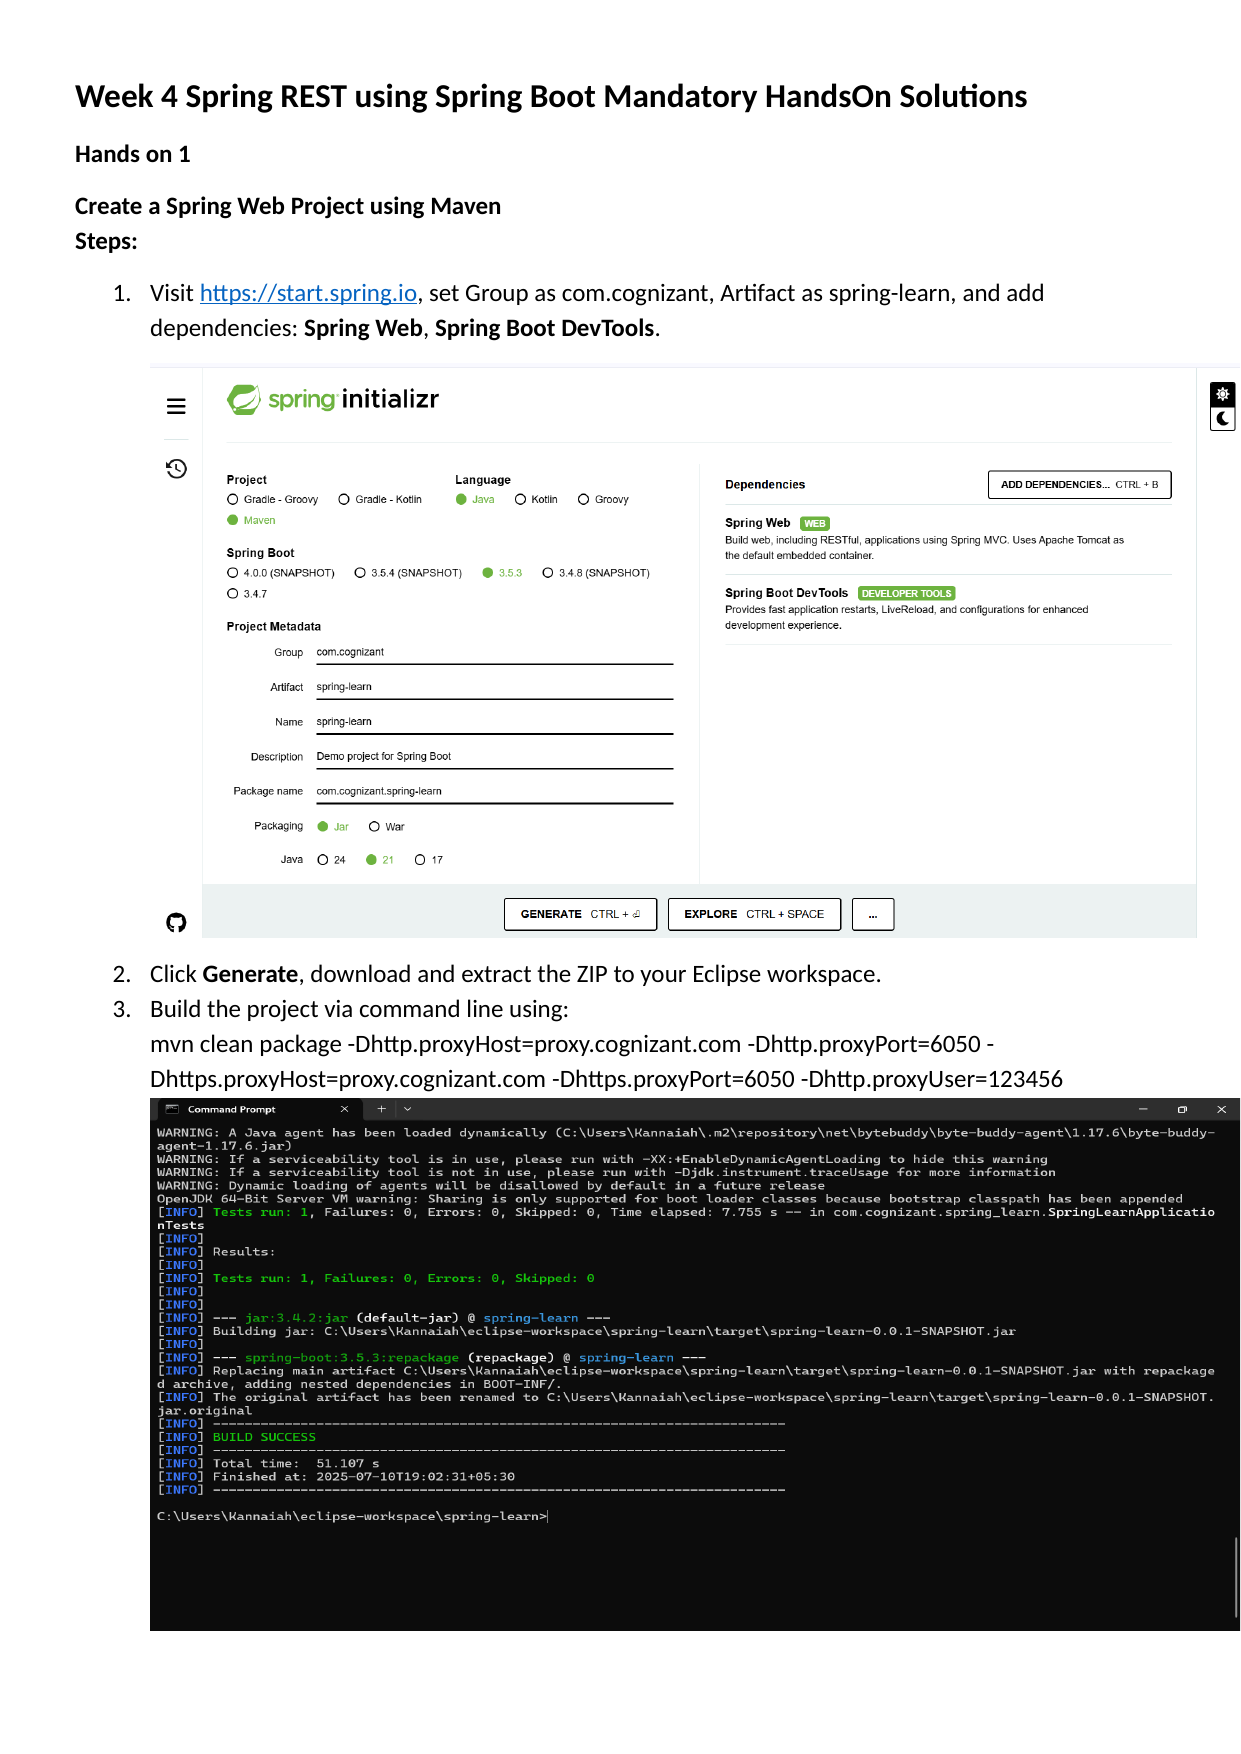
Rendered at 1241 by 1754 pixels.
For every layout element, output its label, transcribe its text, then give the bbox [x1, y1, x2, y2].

picture [150, 363, 1241, 938]
text Create a Spring Web Project using Maven Steps: [75, 190, 1165, 256]
list mvn clean package -Dhttp.proxyHost=proxy.cognizant.com -Dhttp.proxyPort=6050 -Dhttps.proxyHost=proxy.cognizant.com -Dhttps.proxyPort=6050 -Dhttp.proxyUser=123456 [150, 1028, 1165, 1094]
picture [150, 1098, 1241, 1631]
text Hands on 1 [75, 138, 1165, 169]
list Build the project via command line using: [112, 993, 1165, 1024]
list Visit https://start.spring.io, set Group as com.cognizant, Artifact as spring-learn, and add dependencies: Spring Web, Spring Boot DevTools. [112, 277, 1165, 342]
text Week 4 Spring REST using Spring Boot Mandatory HandsOn Solutions [75, 75, 1165, 116]
list Click Generate, download and extract the ZIP to your Eclipse workspace. [112, 958, 1165, 989]
